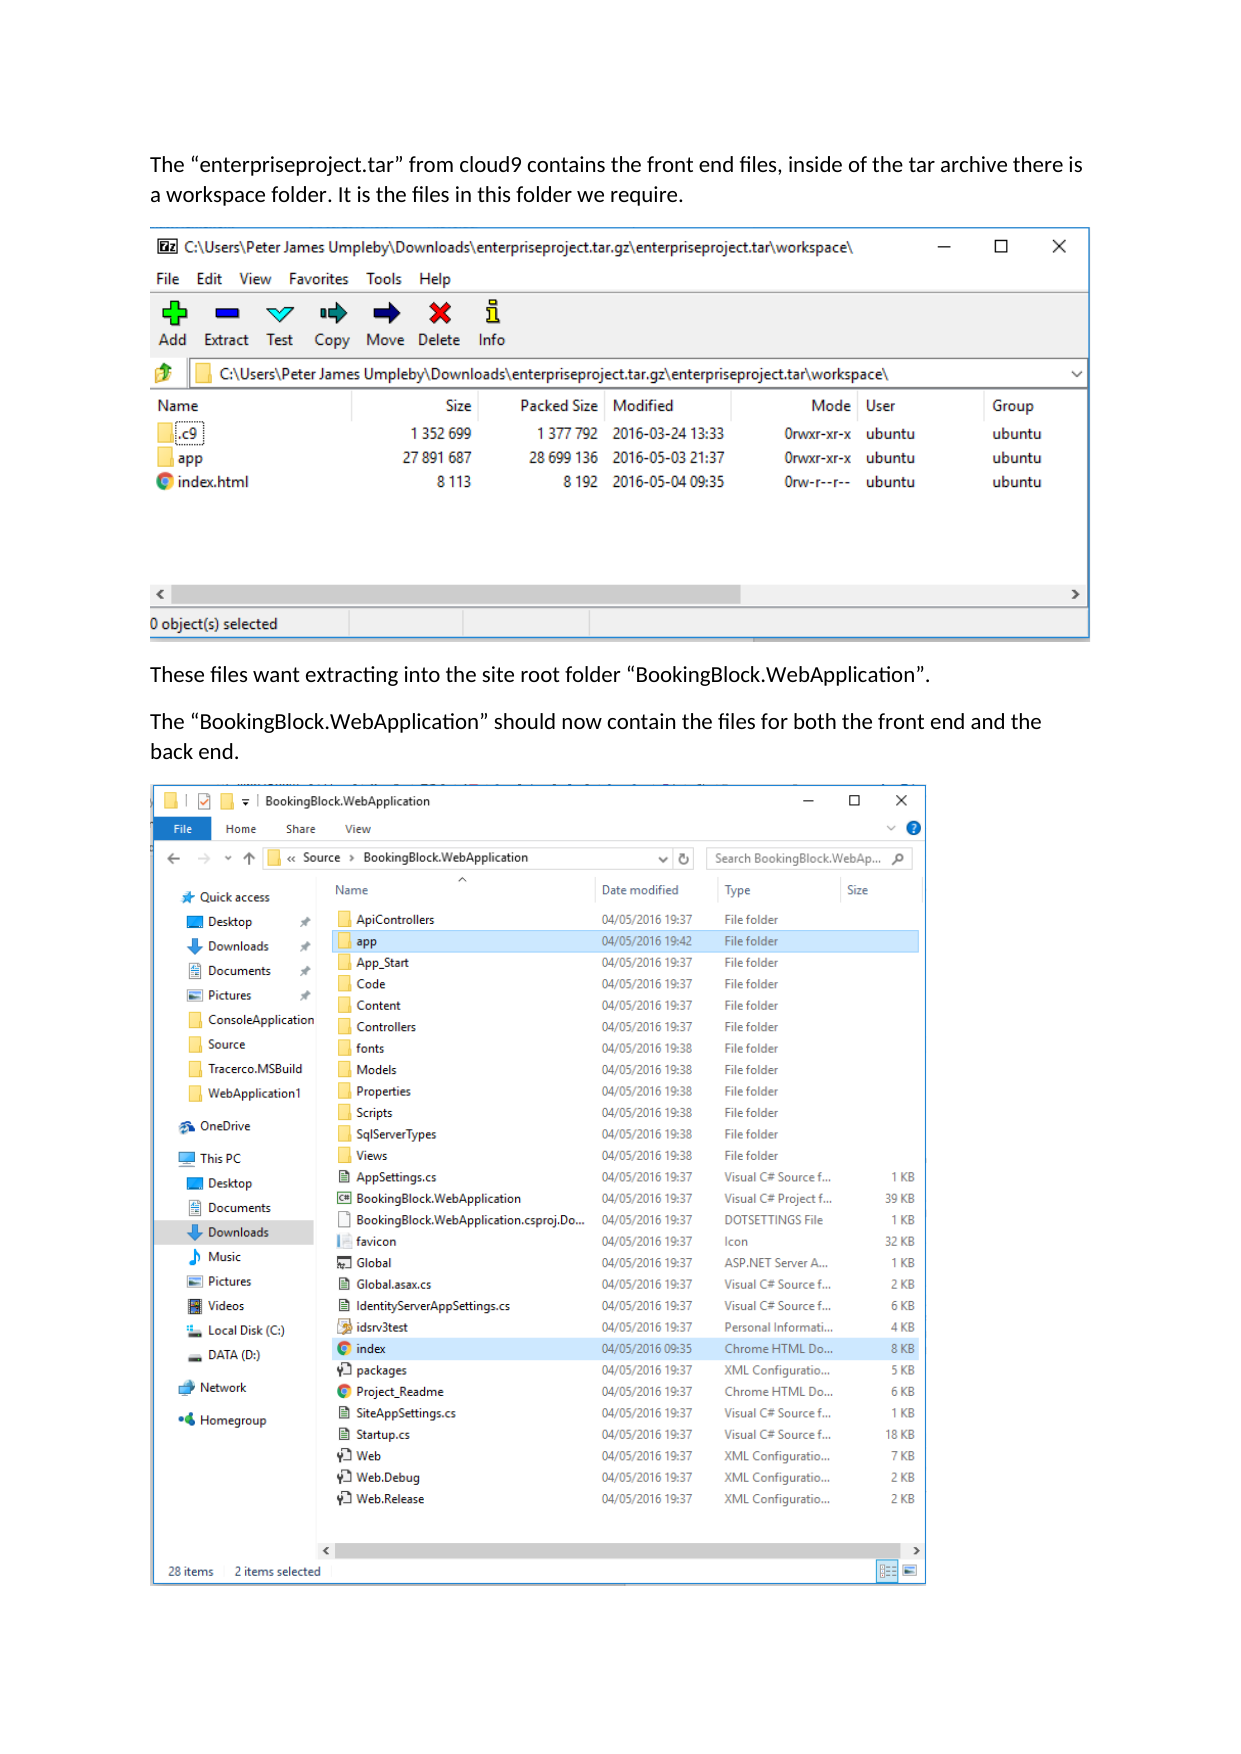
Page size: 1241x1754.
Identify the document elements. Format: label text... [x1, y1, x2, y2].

picture [150, 227, 1091, 642]
text The “BookingBlock.WebApplication” should now contain the files for both the front end and the back end. [150, 707, 1090, 766]
picture [150, 784, 927, 1586]
text The “enterpriseproject.tar” from cloud9 contains the front end files, inside of the tar archive there is a workspace folder. It is the files in this folder we require. [150, 150, 1090, 208]
text These files want extracting into the site root folder “BookingBlock.WebApplication”. [150, 660, 1090, 688]
